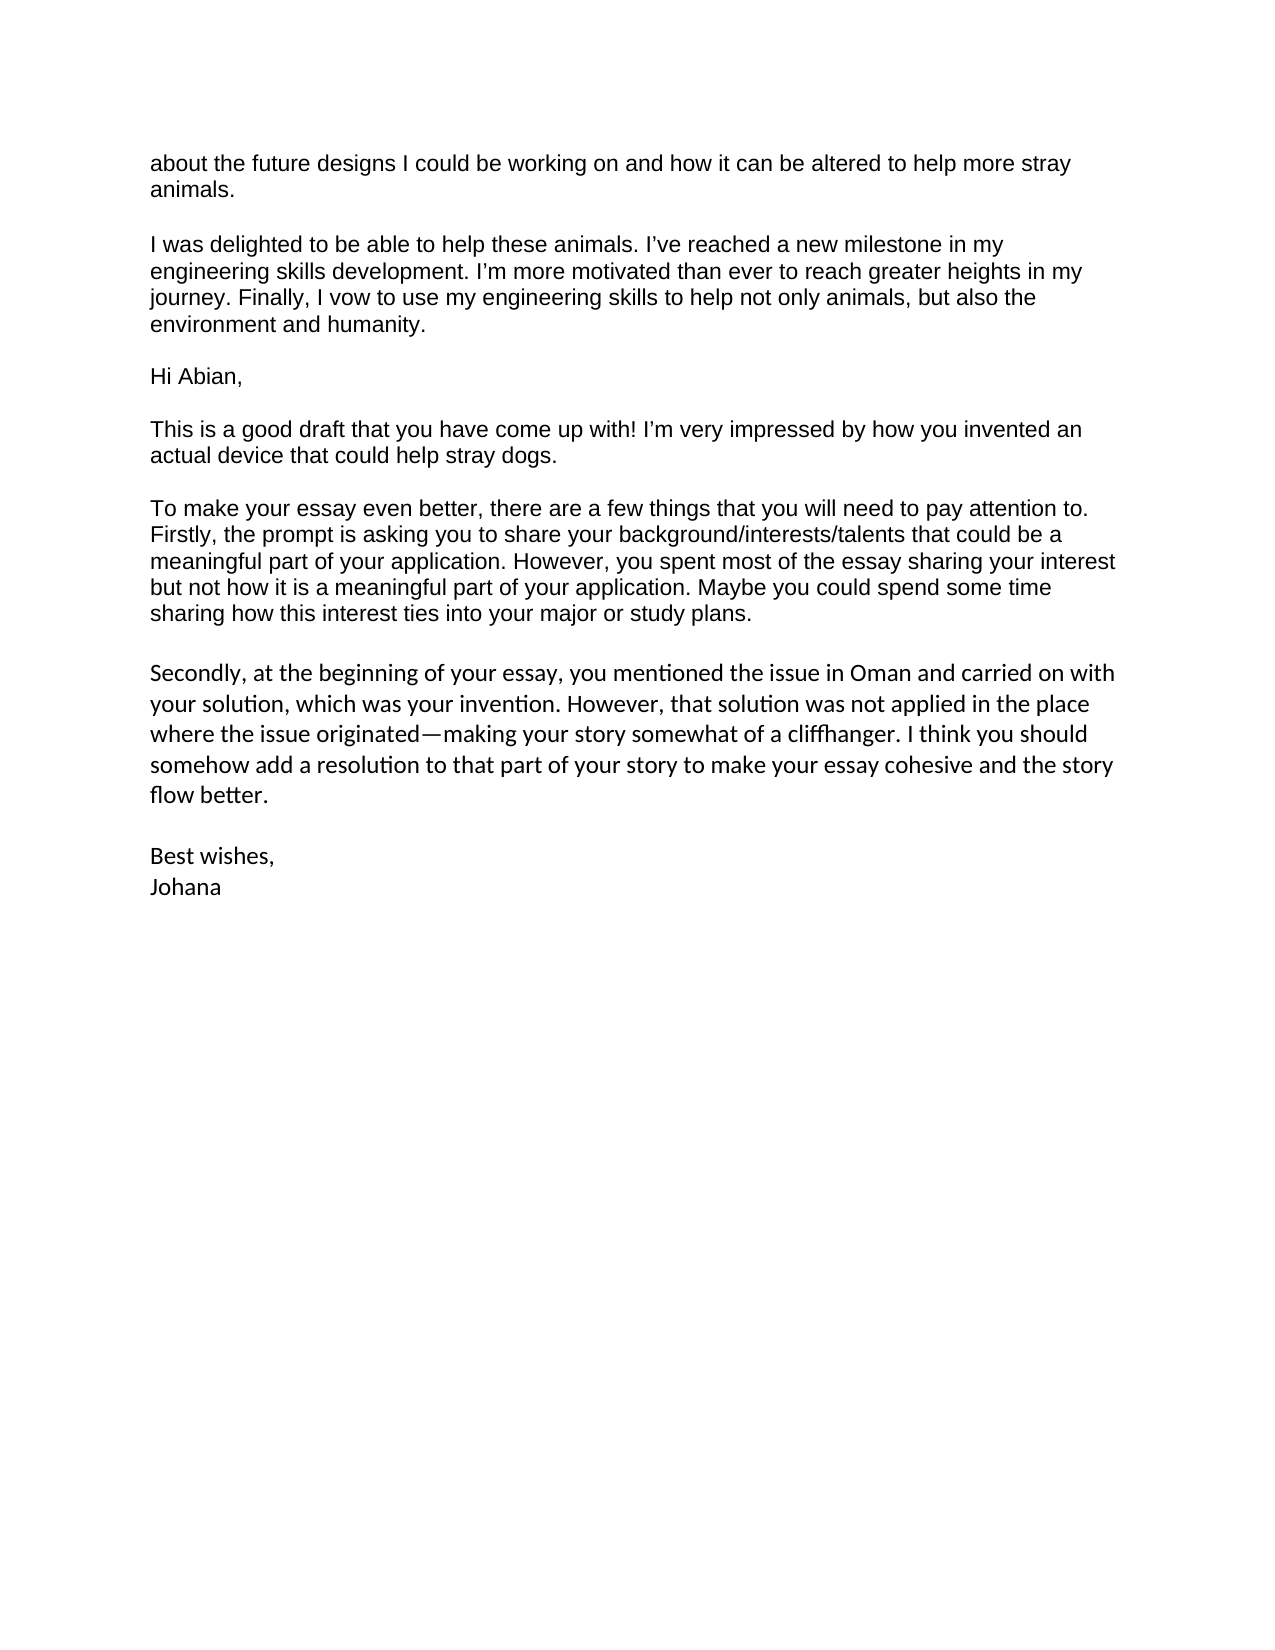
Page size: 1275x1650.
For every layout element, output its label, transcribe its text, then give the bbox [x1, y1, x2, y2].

text Best wishes, [150, 840, 1125, 871]
text To make your essay even better, there are a few things that you will need to pay attention to. Firstly, the prompt is asking you to share your background/interests/talents that could be a meaningful part of your application. However, you spent most of the essay sharing your interest but not how it is a meaningful part of your application. Maybe you could spend some time sharing how this interest ties into your major or study plans. [150, 495, 1125, 627]
text Johana [150, 871, 1125, 901]
text Secondly, at the beginning of your essay, you mentioned the issue in Oman and carried on with your solution, which was your invention. However, that solution was not applied in the place where the issue originated—making your story somewhat of a cliffhanger. I think you should somehow add a resolution to that part of your story to make your essay cohesive and the story flow better. [150, 657, 1125, 810]
text Hi Abian, [150, 363, 1125, 389]
text I was delighted to be able to help these animals. I’ve reached a new milestone in my engineering skills development. I’m more motivated than ever to reach greater heights in my journey. Finally, I vow to use my engineering skills to help not only animals, but also the environment and humanity. [150, 231, 1125, 337]
text This is a good draft that you have come up with! I’m very impressed by how you invented an actual device that could help stray dogs. [150, 416, 1125, 469]
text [150, 150, 1125, 203]
